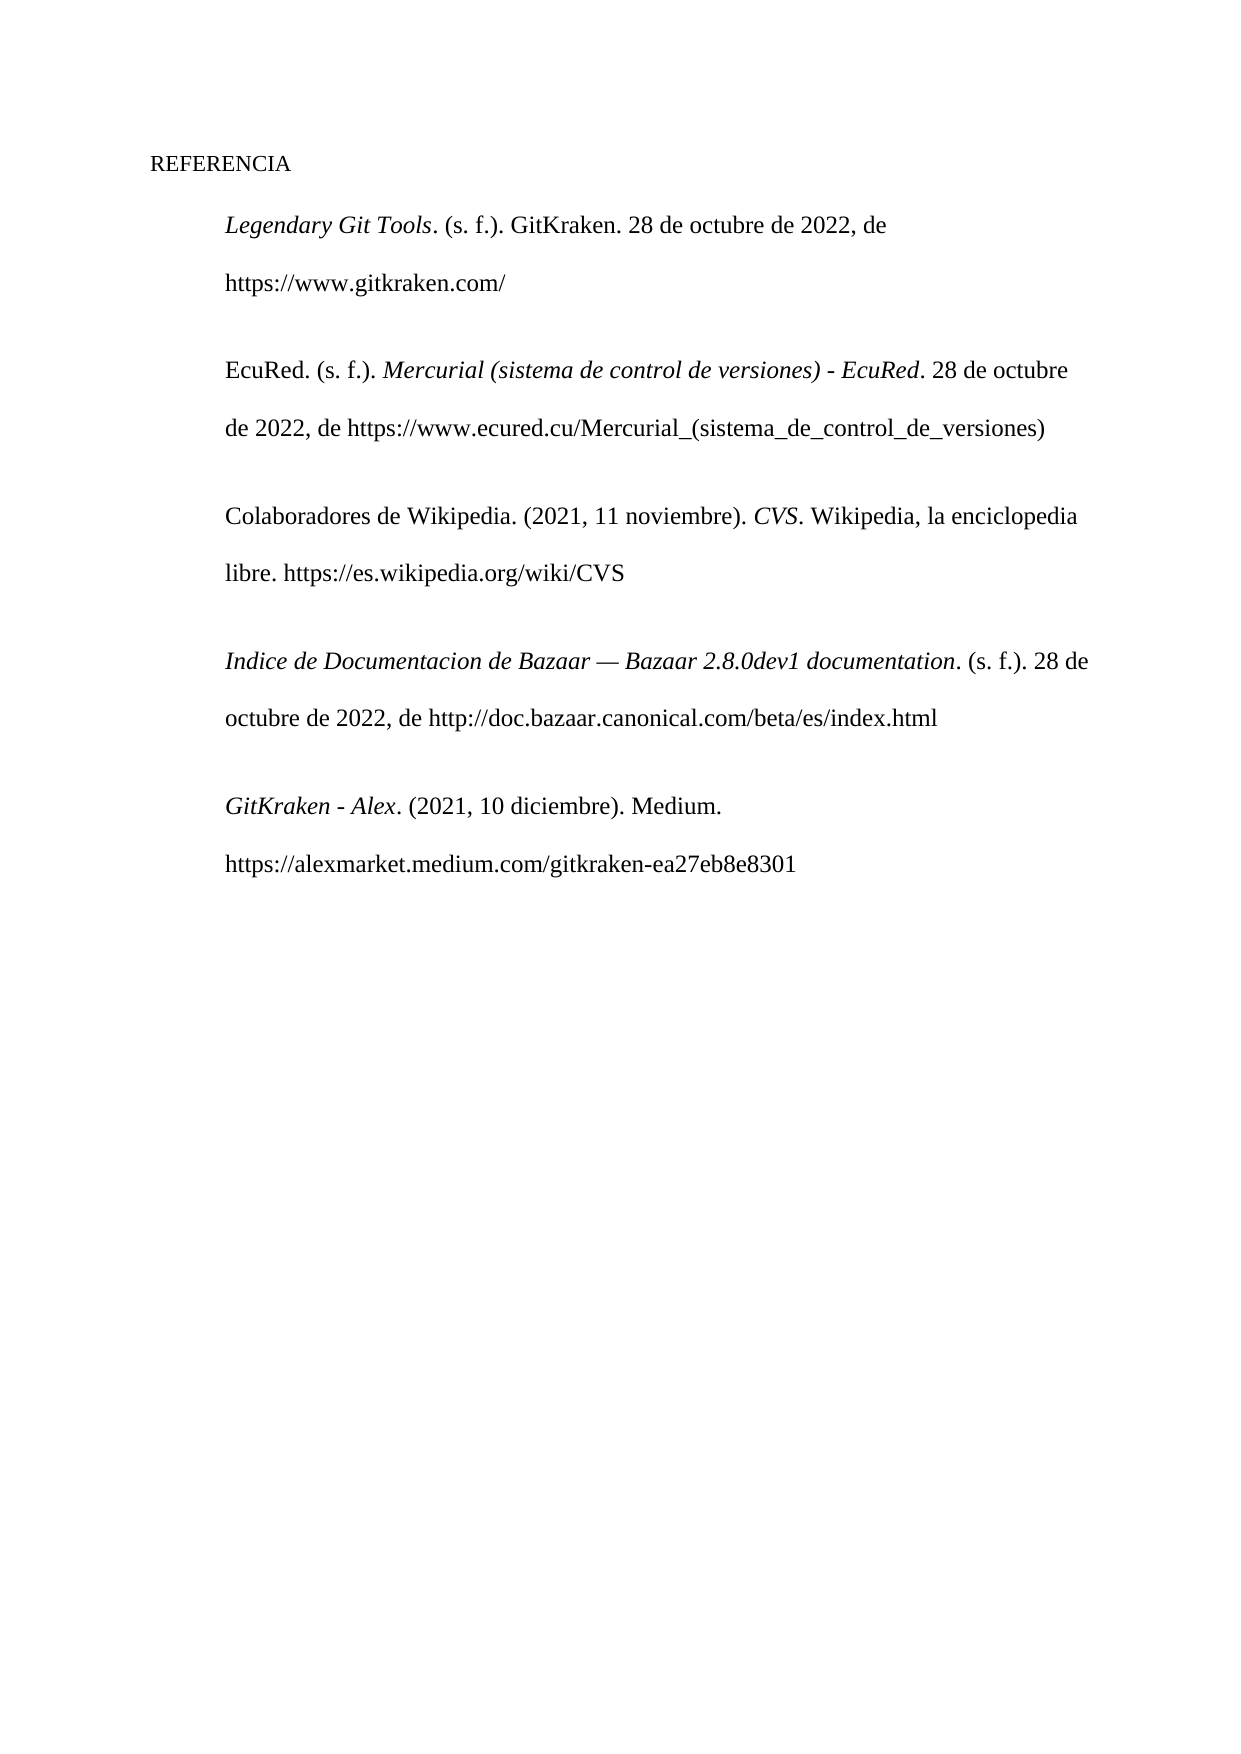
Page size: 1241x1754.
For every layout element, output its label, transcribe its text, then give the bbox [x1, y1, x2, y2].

text Colaboradores de Wikipedia. (2021, 11 noviembre). CVS. Wikipedia, la enciclopedia libre. https://es.wikipedia.org/wiki/CVS [225, 501, 1090, 587]
text EcuRed. (s. f.). Mercurial (sistema de control de versiones) - EcuRed. 28 de octubre de 2022, de https://www.ecured.cu/Mercurial_(sistema_de_control_de_versiones) [225, 356, 1090, 442]
text Legendary Git Tools. (s. f.). GitKraken. 28 de octubre de 2022, de https://www.gitkraken.com/ [225, 210, 1090, 297]
text Indice de Documentacion de Bazaar — Bazaar 2.8.0dev1 documentation. (s. f.). 28 de octubre de 2022, de http://doc.bazaar.canonical.com/beta/es/index.html [225, 646, 1090, 732]
text GitKraken - Alex. (2021, 10 diciembre). Medium. https://alexmarket.medium.com/gitkraken-ea27eb8e8301 [225, 791, 1090, 877]
text REFERENCIA [150, 150, 1090, 176]
